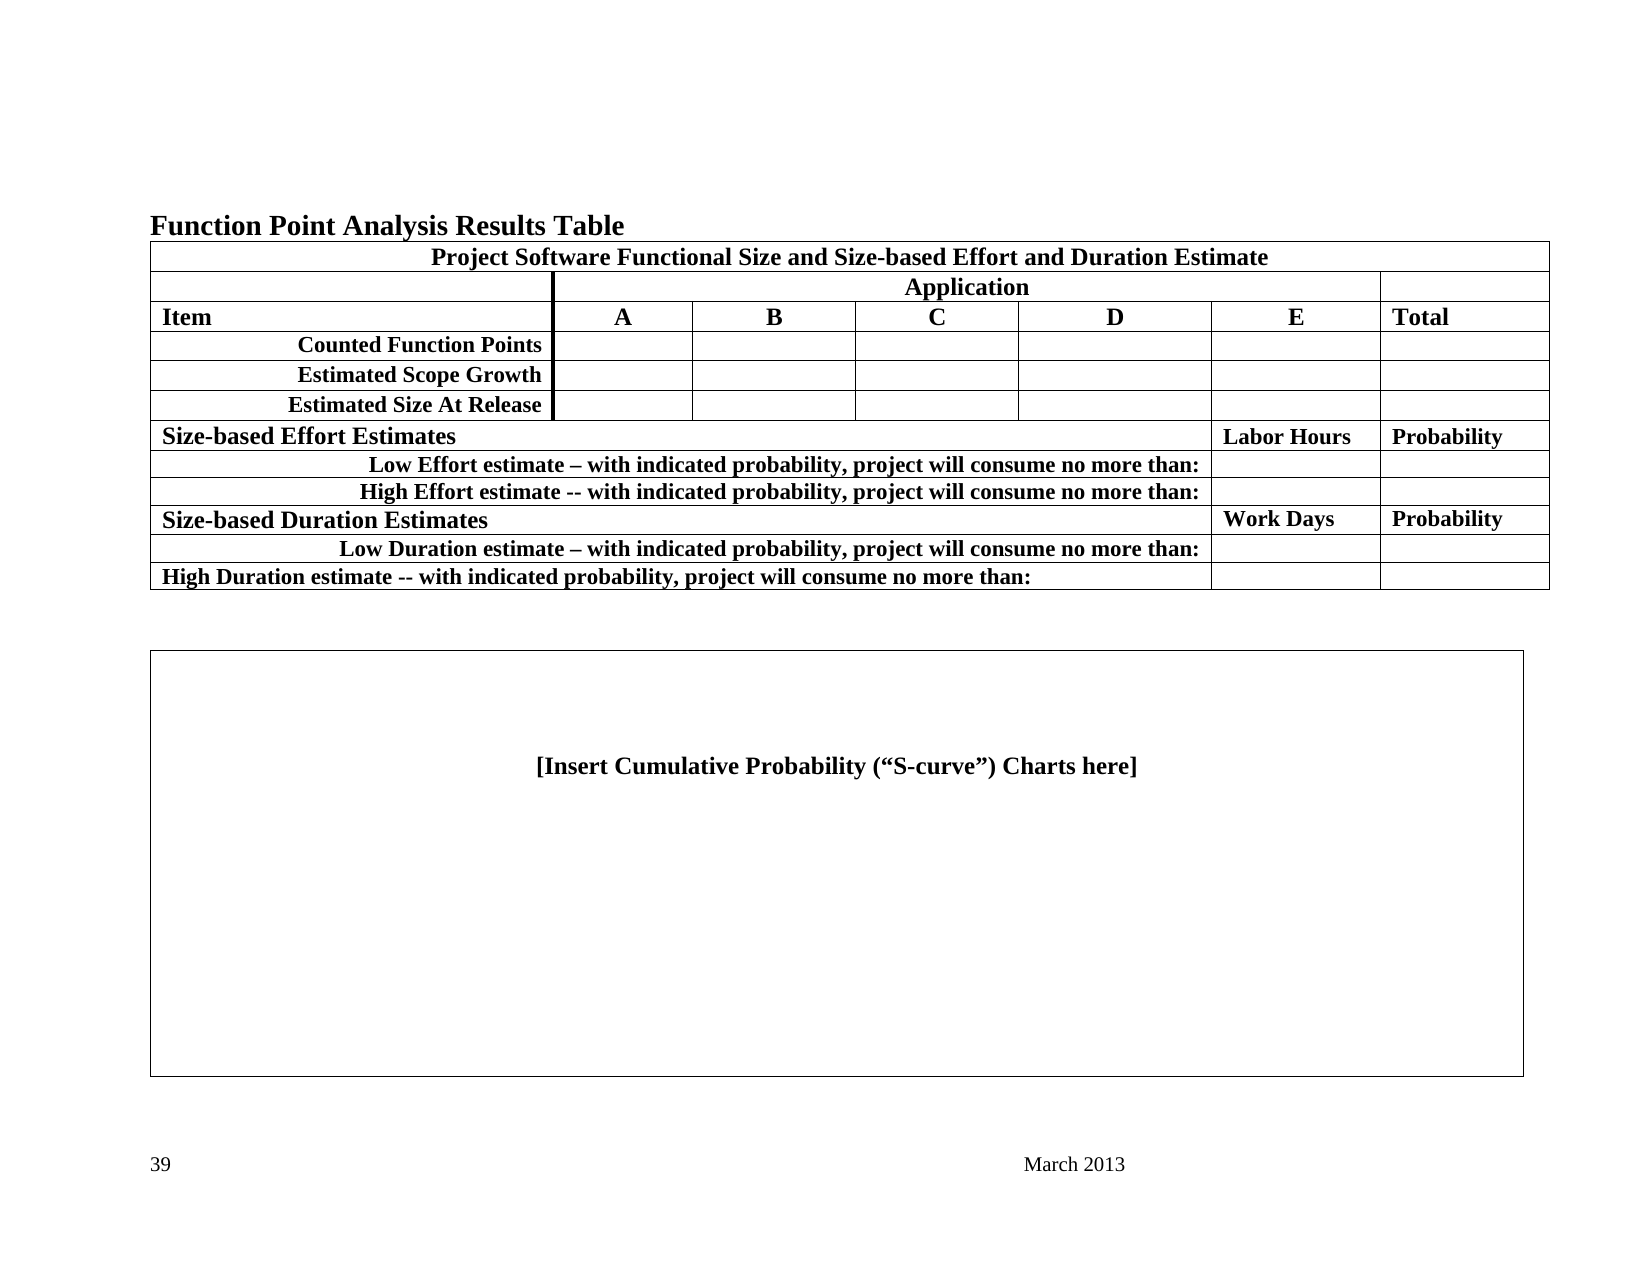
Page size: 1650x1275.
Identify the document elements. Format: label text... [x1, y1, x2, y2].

table_cell [1381, 361, 1549, 390]
table_cell [1212, 563, 1380, 589]
table_cell Low Effort estimate – with indicated probability, project will consume no more than: [151, 451, 1211, 477]
table_cell Total [1381, 302, 1549, 331]
table_cell [1212, 332, 1380, 360]
table_cell High Duration estimate -- with indicated probability, project will consume no more than: [151, 563, 1211, 589]
table_cell Counted Function Points [151, 332, 551, 360]
table_cell [1019, 332, 1211, 360]
table_cell Probability [1381, 421, 1549, 450]
table_cell [555, 391, 692, 420]
table_cell Estimated Size At Release [151, 391, 551, 420]
table_cell [1381, 332, 1549, 360]
table_cell B [693, 302, 855, 331]
table_cell [1381, 478, 1549, 504]
table_cell High Effort estimate -- with indicated probability, project will consume no more than: [151, 478, 1211, 504]
table_cell [1212, 391, 1380, 420]
table_cell D [1019, 302, 1211, 331]
table_cell A [555, 302, 692, 331]
table_cell Estimated Scope Growth [151, 361, 551, 390]
table_cell [1381, 535, 1549, 562]
table_cell C [856, 302, 1018, 331]
table_cell Item [151, 302, 551, 331]
table_cell [693, 332, 855, 360]
table_cell [1212, 451, 1380, 477]
table_cell [1381, 272, 1549, 301]
table_cell [1212, 361, 1380, 390]
table_cell Application [555, 272, 1380, 301]
table_cell E [1212, 302, 1380, 331]
table_cell [693, 361, 855, 390]
table_cell [856, 391, 1018, 420]
table_cell Size-based Duration Estimates [151, 506, 1211, 534]
table_cell [555, 332, 692, 360]
table_cell [856, 361, 1018, 390]
table_cell [1381, 451, 1549, 477]
table_cell [1381, 391, 1549, 420]
text Function Point Analysis Results Table [150, 208, 1500, 241]
table_cell [1212, 535, 1380, 562]
table_header [Insert Cumulative Probability (“S-curve”) Charts here] [151, 651, 1523, 1076]
table_cell [1381, 563, 1549, 589]
table_cell [693, 391, 855, 420]
table_cell Labor Hours [1212, 421, 1380, 450]
table_header Project Software Functional Size and Size-based Effort and Duration Estimate [151, 242, 1549, 271]
table_cell Work Days [1212, 506, 1380, 534]
table_cell [151, 272, 551, 301]
table_cell Low Duration estimate – with indicated probability, project will consume no more than: [151, 535, 1211, 562]
table_cell [1019, 361, 1211, 390]
table_cell [856, 332, 1018, 360]
table_cell Size-based Effort Estimates [151, 421, 1211, 450]
table_cell [1019, 391, 1211, 420]
table_cell [1212, 478, 1380, 504]
table_cell [555, 361, 692, 390]
table_cell Probability [1381, 506, 1549, 534]
